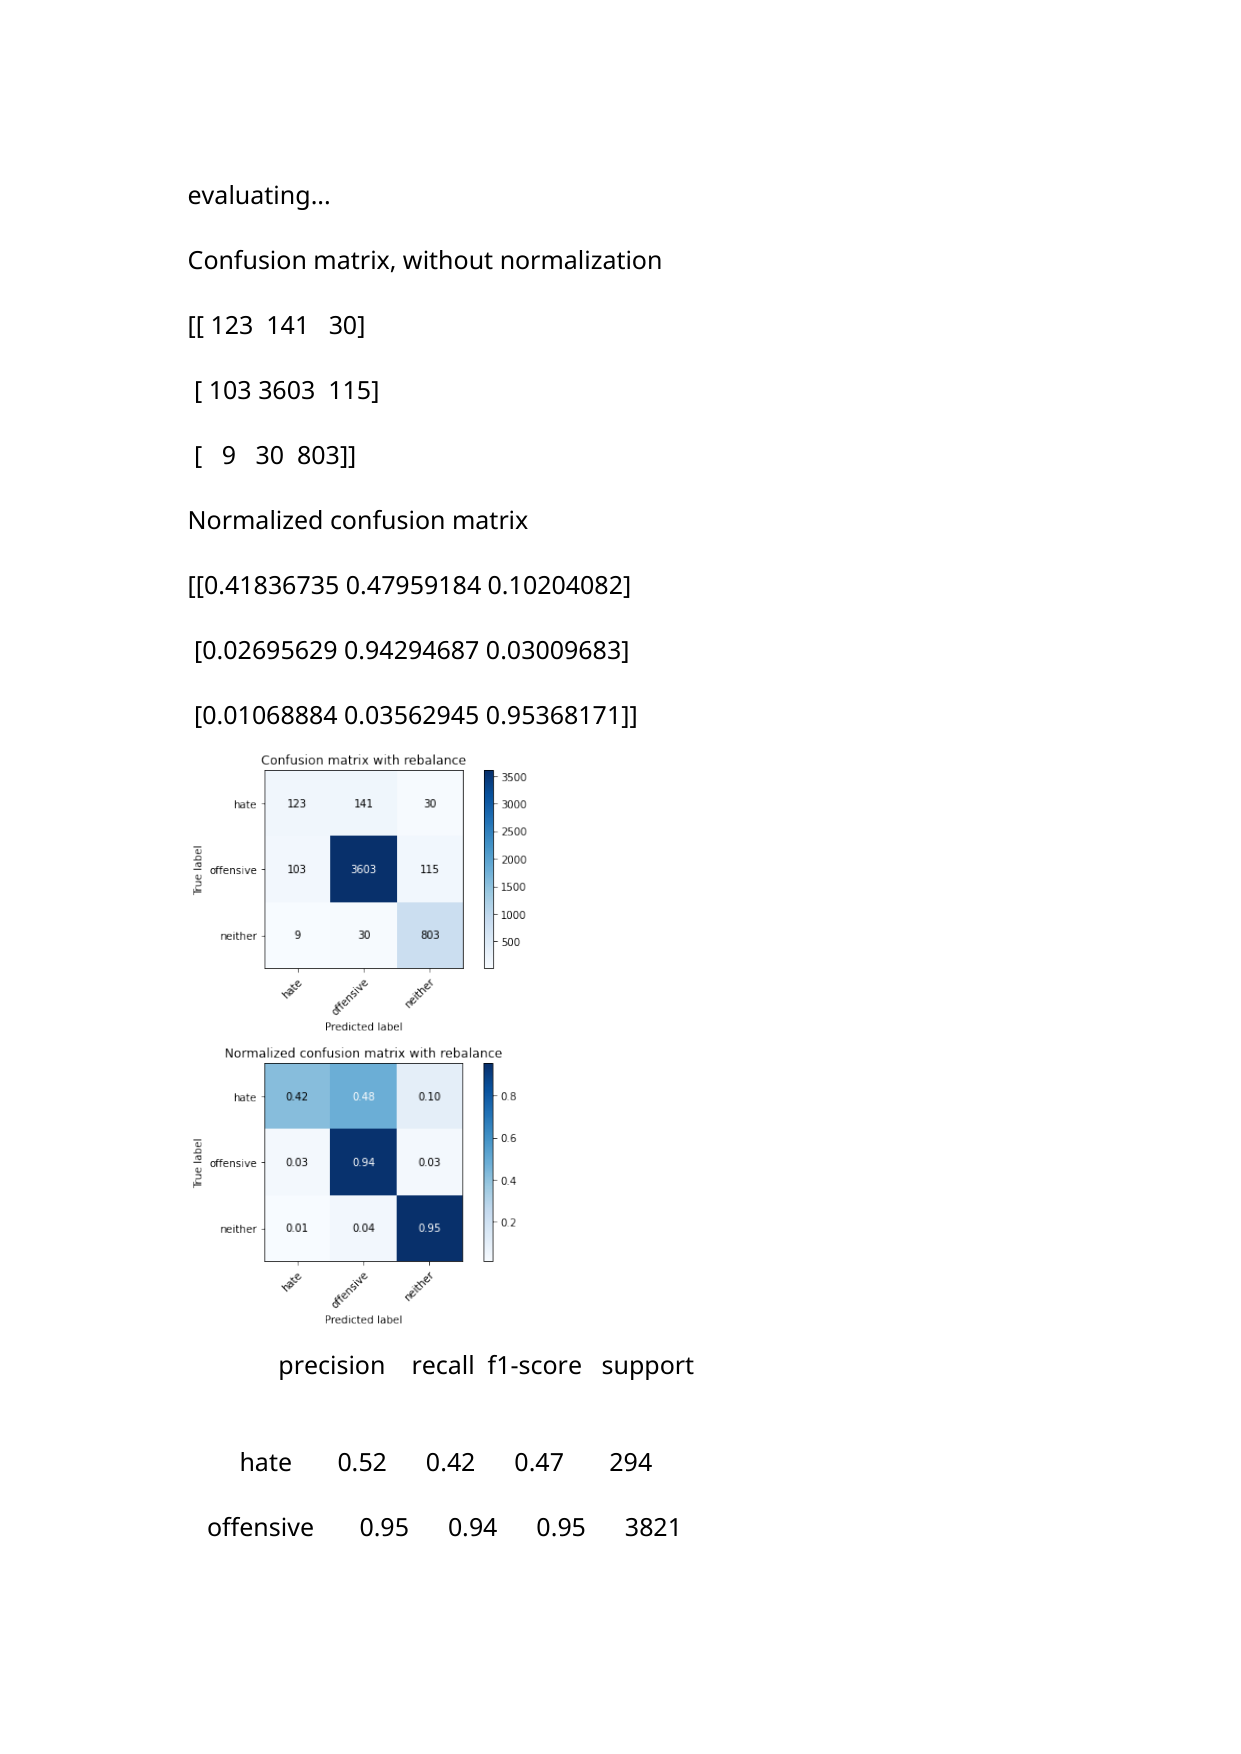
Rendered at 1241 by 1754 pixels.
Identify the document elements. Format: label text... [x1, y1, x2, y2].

text [[0.41836735 0.47959184 0.10204082] [187, 552, 1053, 617]
text [[ 123 141 30] [187, 292, 1053, 357]
text [0.02695629 0.94294687 0.03009683] [187, 617, 1053, 682]
text hate 0.52 0.42 0.47 294 [187, 1429, 1053, 1494]
picture [187, 1040, 524, 1332]
text evaluating... [187, 162, 1053, 227]
text [0.01068884 0.03562945 0.95368171]] [187, 682, 1053, 747]
text Normalized confusion matrix [187, 487, 1053, 552]
text [ 103 3603 115] [187, 357, 1053, 422]
text precision recall f1-score support [187, 1332, 1053, 1397]
picture [187, 747, 534, 1039]
text Confusion matrix, without normalization [187, 227, 1053, 292]
text offensive 0.95 0.94 0.95 3821 [187, 1494, 1053, 1559]
text [ 9 30 803]] [187, 422, 1053, 487]
